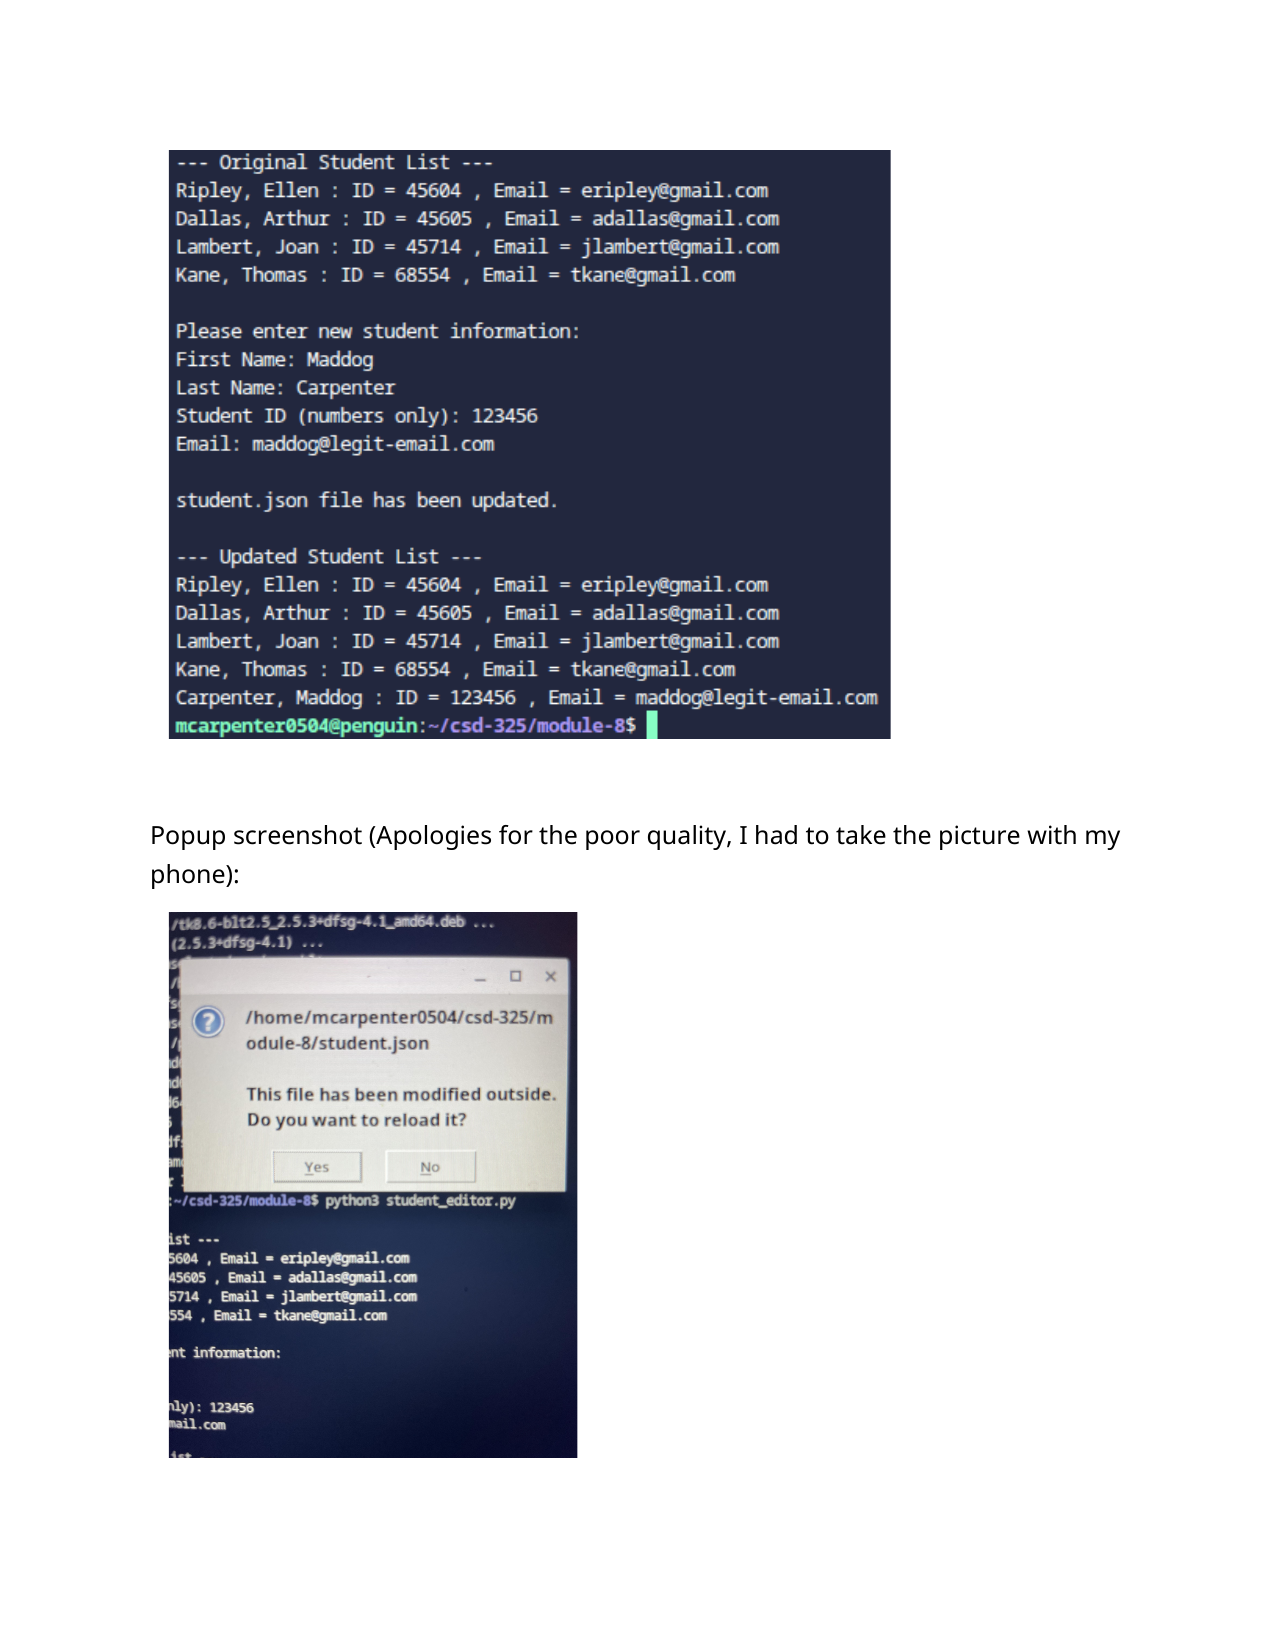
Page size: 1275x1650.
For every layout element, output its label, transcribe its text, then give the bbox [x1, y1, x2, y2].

text Popup screenshot (Apologies for the poor quality, I had to take the picture with my phone): [150, 817, 1125, 891]
